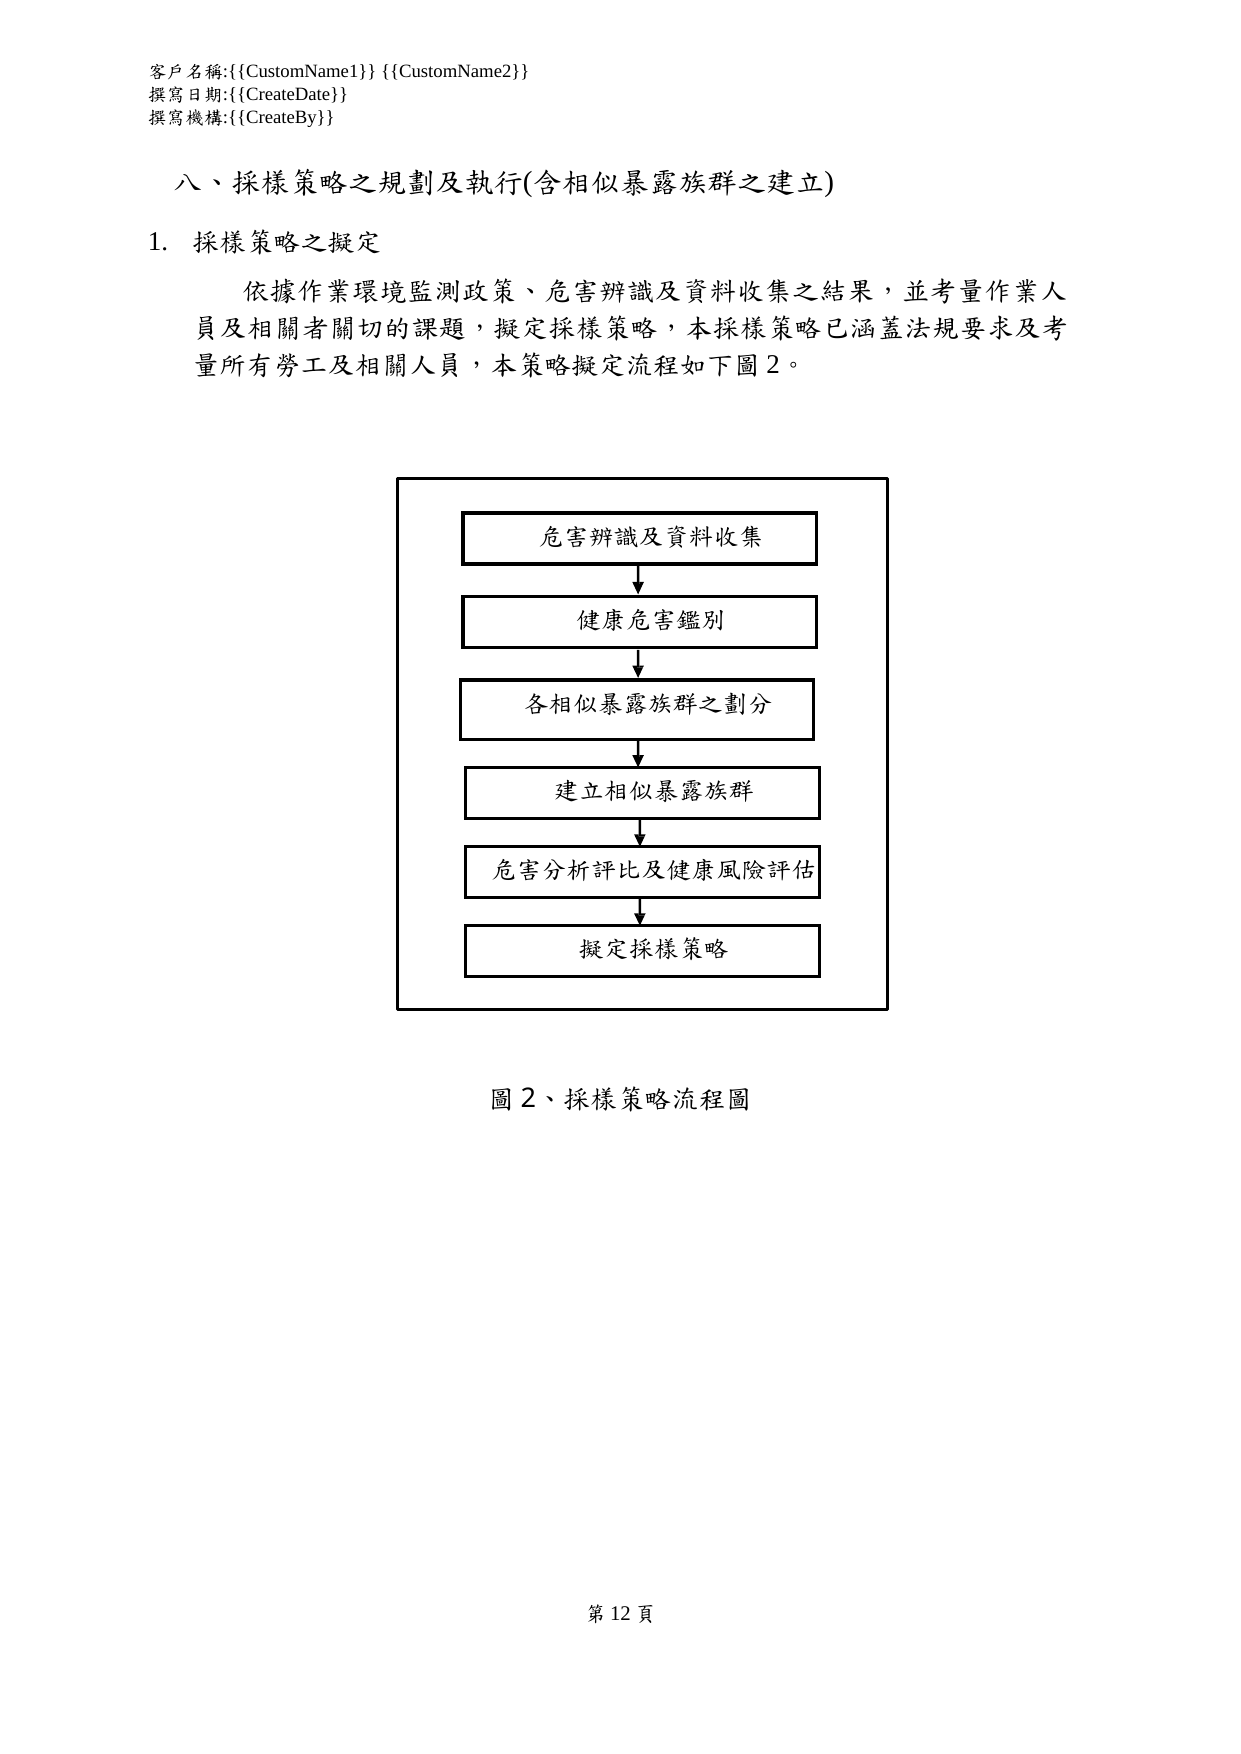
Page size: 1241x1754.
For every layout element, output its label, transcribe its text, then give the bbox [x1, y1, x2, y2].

picture [467, 776, 818, 810]
text 圖五、採樣策略流程圖 [148, 1078, 1092, 1115]
picture [467, 934, 818, 968]
picture [465, 521, 815, 556]
picture [467, 855, 818, 889]
picture [465, 605, 815, 639]
subtitle 八、採樣策略之規劃及執行(含相似暴露族群之建立) [173, 161, 1067, 199]
text 1. 採樣策略之擬定 [148, 221, 1092, 259]
text 依據作業環境監測政策、危害辨識及資料收集之結果，並考量作業人員及相關者關切的課題，擬定採樣策略，本採樣策略已涵蓋法規要求及考量所有勞工及相關人員，本策略擬定流程如下圖五。 [192, 269, 1068, 382]
picture [462, 689, 812, 731]
